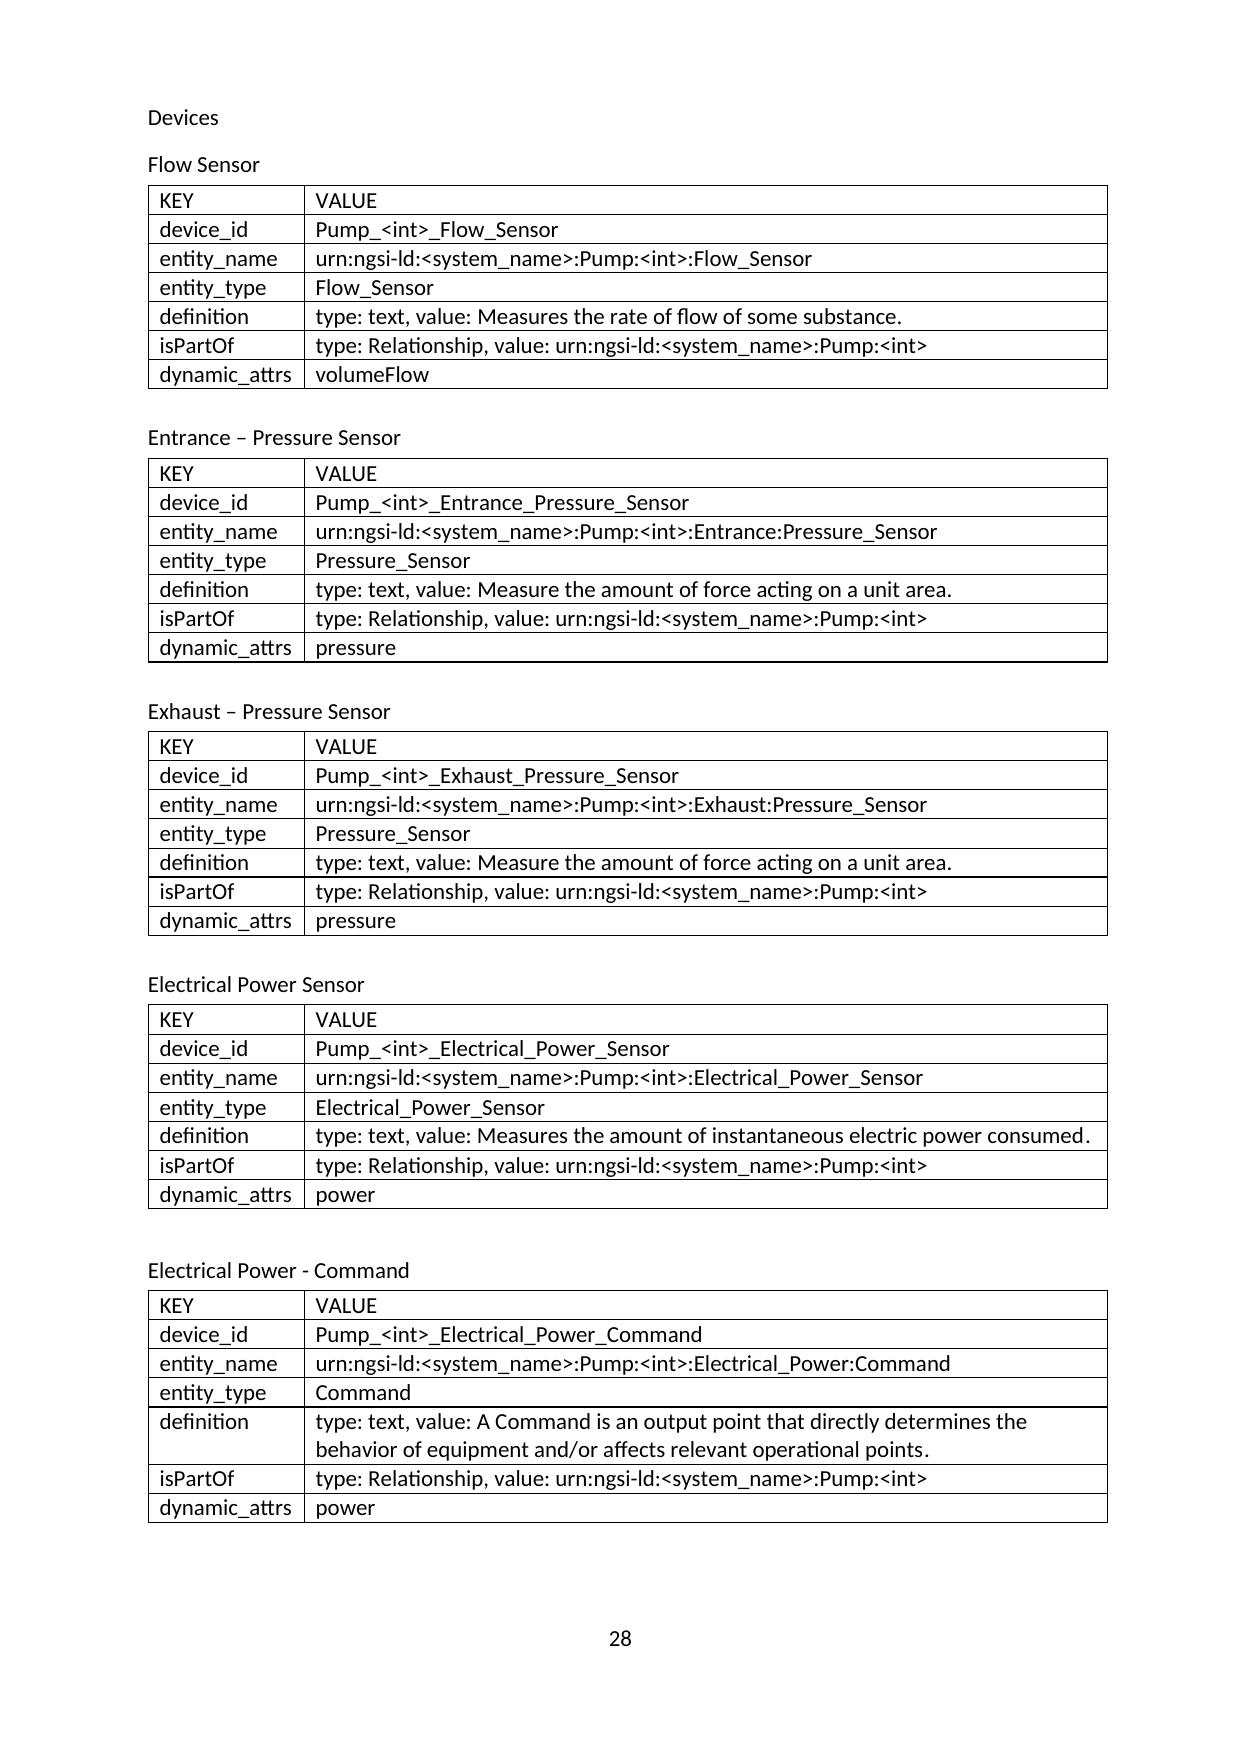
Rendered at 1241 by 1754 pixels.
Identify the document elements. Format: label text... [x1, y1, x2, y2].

table_cell entity_name [149, 1064, 304, 1092]
table_cell Pump_<int>_Entrance_Pressure_Sensor [305, 488, 1107, 516]
table_cell type: Relationship, value: urn:ngsi-ld:<system_name>:Pump:<int> [305, 331, 1107, 359]
table_cell power [305, 1180, 1107, 1208]
table_cell Pressure_Sensor [305, 546, 1107, 574]
table_cell entity_name [149, 244, 304, 272]
table_cell Pressure_Sensor [305, 819, 1107, 847]
table_header KEY [149, 186, 304, 214]
table_header KEY [149, 732, 304, 760]
table_cell isPartOf [149, 1151, 304, 1179]
table_cell isPartOf [149, 1465, 304, 1492]
table_cell entity_name [149, 1349, 304, 1377]
table_cell type: text, value: Measure the amount of force acting on a unit area. [305, 575, 1107, 603]
table_cell definition [149, 1122, 304, 1150]
table_cell definition [149, 849, 304, 876]
table_cell urn:ngsi-ld:<system_name>:Pump:<int>:Electrical_Power:Command [305, 1349, 1107, 1377]
table_header VALUE [305, 732, 1107, 760]
table_cell type: text, value: Measures the amount of instantaneous electric power consumed. [305, 1122, 1107, 1150]
table_cell device_id [149, 215, 304, 243]
table_cell urn:ngsi-ld:<system_name>:Pump:<int>:Exhaust:Pressure_Sensor [305, 790, 1107, 818]
table_cell entity_type [149, 546, 304, 574]
table_cell dynamic_attrs [149, 1494, 304, 1522]
table_cell isPartOf [149, 604, 304, 632]
table_cell dynamic_attrs [149, 907, 304, 934]
table_cell definition [149, 575, 304, 603]
table_cell entity_type [149, 1093, 304, 1121]
table_cell power [305, 1494, 1107, 1522]
table_cell pressure [305, 633, 1107, 661]
table_cell definition [149, 1408, 304, 1463]
table_cell dynamic_attrs [149, 633, 304, 661]
text Electrical Power - Command [148, 1256, 1093, 1284]
table_cell isPartOf [149, 878, 304, 906]
table_cell Command [305, 1378, 1107, 1406]
table_header KEY [149, 459, 304, 487]
table_cell entity_name [149, 517, 304, 545]
table_cell pressure [305, 907, 1107, 934]
table_cell urn:ngsi-ld:<system_name>:Pump:<int>:Electrical_Power_Sensor [305, 1064, 1107, 1092]
table_cell type: text, value: Measure the amount of force acting on a unit area. [305, 849, 1107, 876]
table_cell entity_name [149, 790, 304, 818]
table_cell volumeFlow [305, 360, 1107, 388]
text Exhaust – Pressure Sensor [148, 697, 1093, 725]
text Devices [148, 103, 1093, 131]
table_cell entity_type [149, 819, 304, 847]
table_header KEY [149, 1291, 304, 1319]
text Electrical Power Sensor [148, 970, 1093, 998]
table_cell type: text, value: Measures the rate of flow of some substance. [305, 302, 1107, 330]
text Entrance – Pressure Sensor [148, 423, 1093, 452]
table_header VALUE [305, 459, 1107, 487]
table_header VALUE [305, 1291, 1107, 1319]
text Flow Sensor [148, 150, 1093, 178]
table_cell Pump_<int>_Electrical_Power_Sensor [305, 1035, 1107, 1062]
table_cell type: Relationship, value: urn:ngsi-ld:<system_name>:Pump:<int> [305, 604, 1107, 632]
table_header VALUE [305, 186, 1107, 214]
table_header VALUE [305, 1005, 1107, 1033]
table_cell dynamic_attrs [149, 360, 304, 388]
table_cell device_id [149, 488, 304, 516]
table_cell definition [149, 302, 304, 330]
table_cell Electrical_Power_Sensor [305, 1093, 1107, 1121]
table_cell type: text, value: A Command is an output point that directly determines the behavior of equipment and/or affects relevant operational points. [305, 1408, 1107, 1463]
table_cell device_id [149, 1320, 304, 1348]
table_cell type: Relationship, value: urn:ngsi-ld:<system_name>:Pump:<int> [305, 1151, 1107, 1179]
table_cell type: Relationship, value: urn:ngsi-ld:<system_name>:Pump:<int> [305, 1465, 1107, 1492]
table_cell Pump_<int>_Exhaust_Pressure_Sensor [305, 761, 1107, 789]
table_cell type: Relationship, value: urn:ngsi-ld:<system_name>:Pump:<int> [305, 878, 1107, 906]
table_cell entity_type [149, 273, 304, 301]
table_cell Pump_<int>_Electrical_Power_Command [305, 1320, 1107, 1348]
table_cell urn:ngsi-ld:<system_name>:Pump:<int>:Entrance:Pressure_Sensor [305, 517, 1107, 545]
table_cell Flow_Sensor [305, 273, 1107, 301]
table_cell Pump_<int>_Flow_Sensor [305, 215, 1107, 243]
table_cell device_id [149, 1035, 304, 1062]
table_cell entity_type [149, 1378, 304, 1406]
table_cell device_id [149, 761, 304, 789]
table_cell isPartOf [149, 331, 304, 359]
table_header KEY [149, 1005, 304, 1033]
table_cell dynamic_attrs [149, 1180, 304, 1208]
table_cell urn:ngsi-ld:<system_name>:Pump:<int>:Flow_Sensor [305, 244, 1107, 272]
